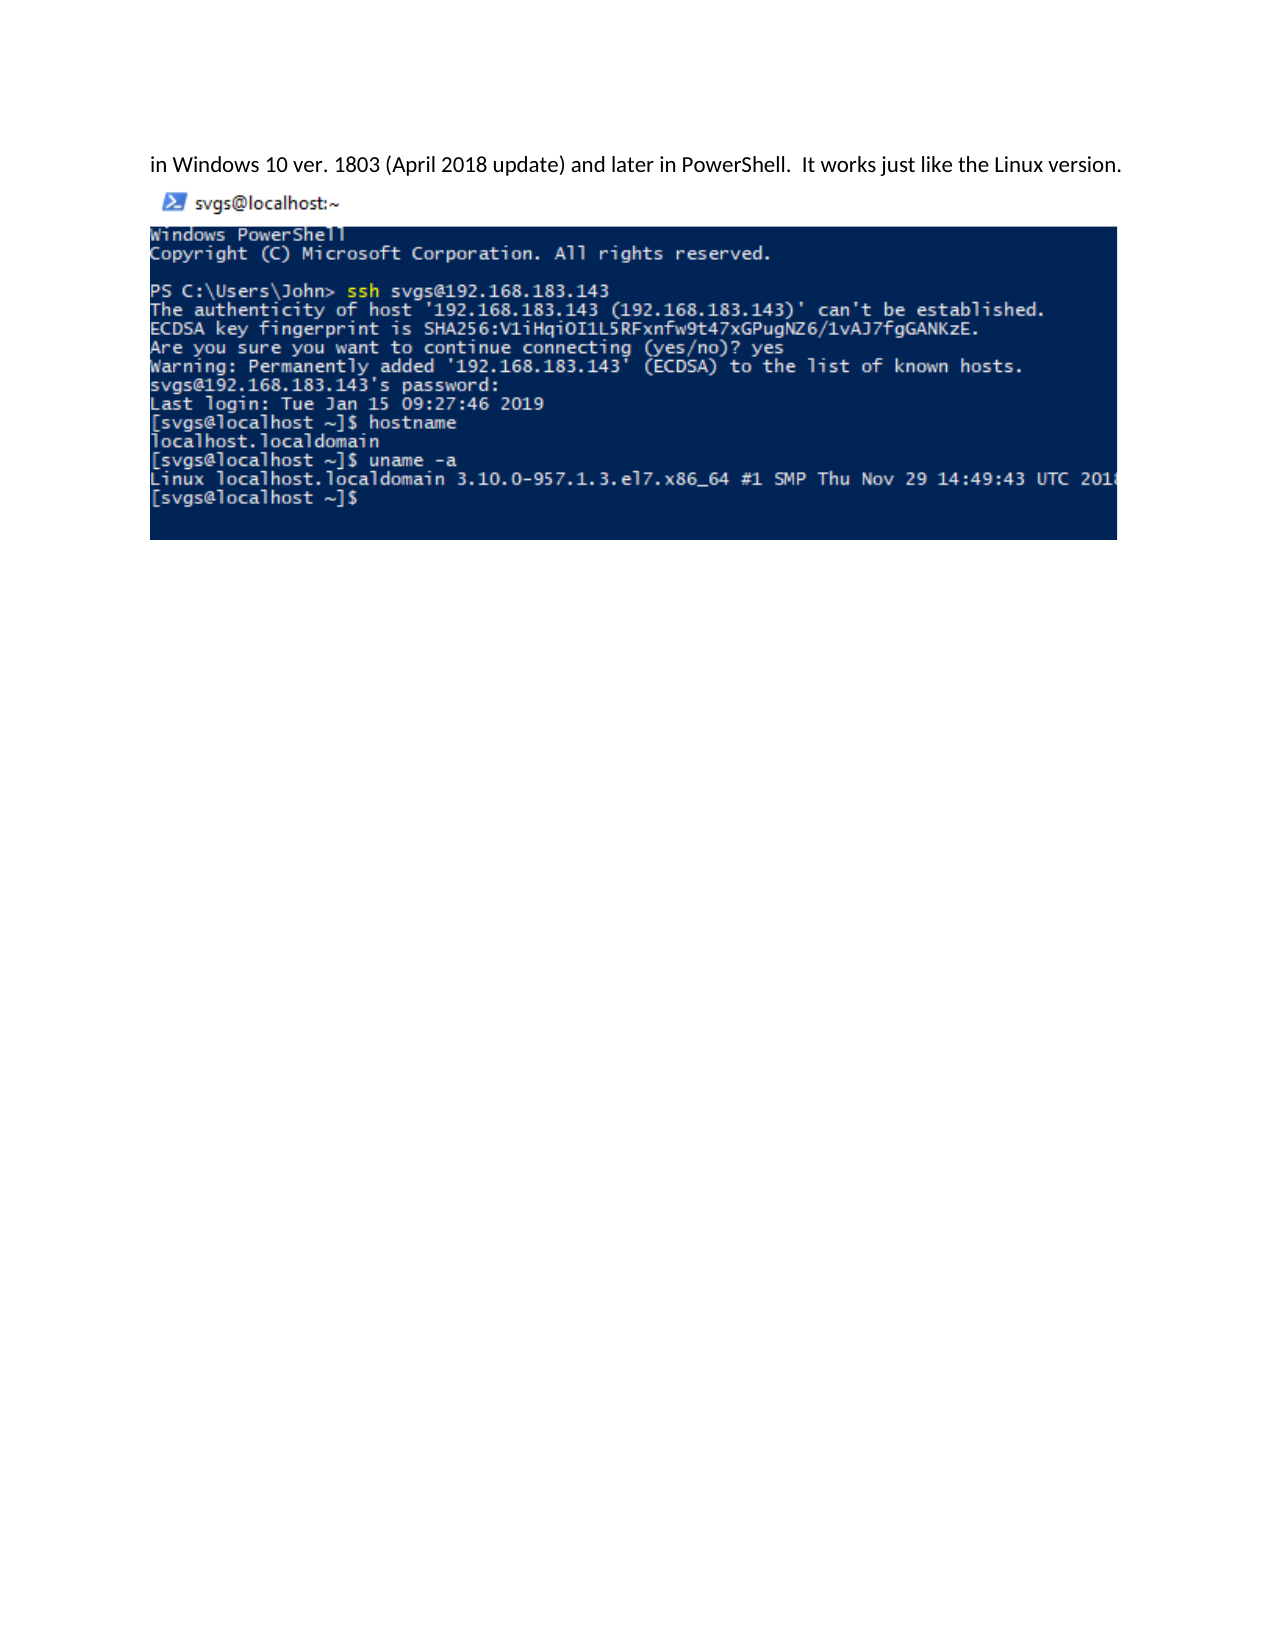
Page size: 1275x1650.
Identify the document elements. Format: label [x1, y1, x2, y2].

picture [150, 180, 1118, 540]
text [150, 150, 1125, 539]
